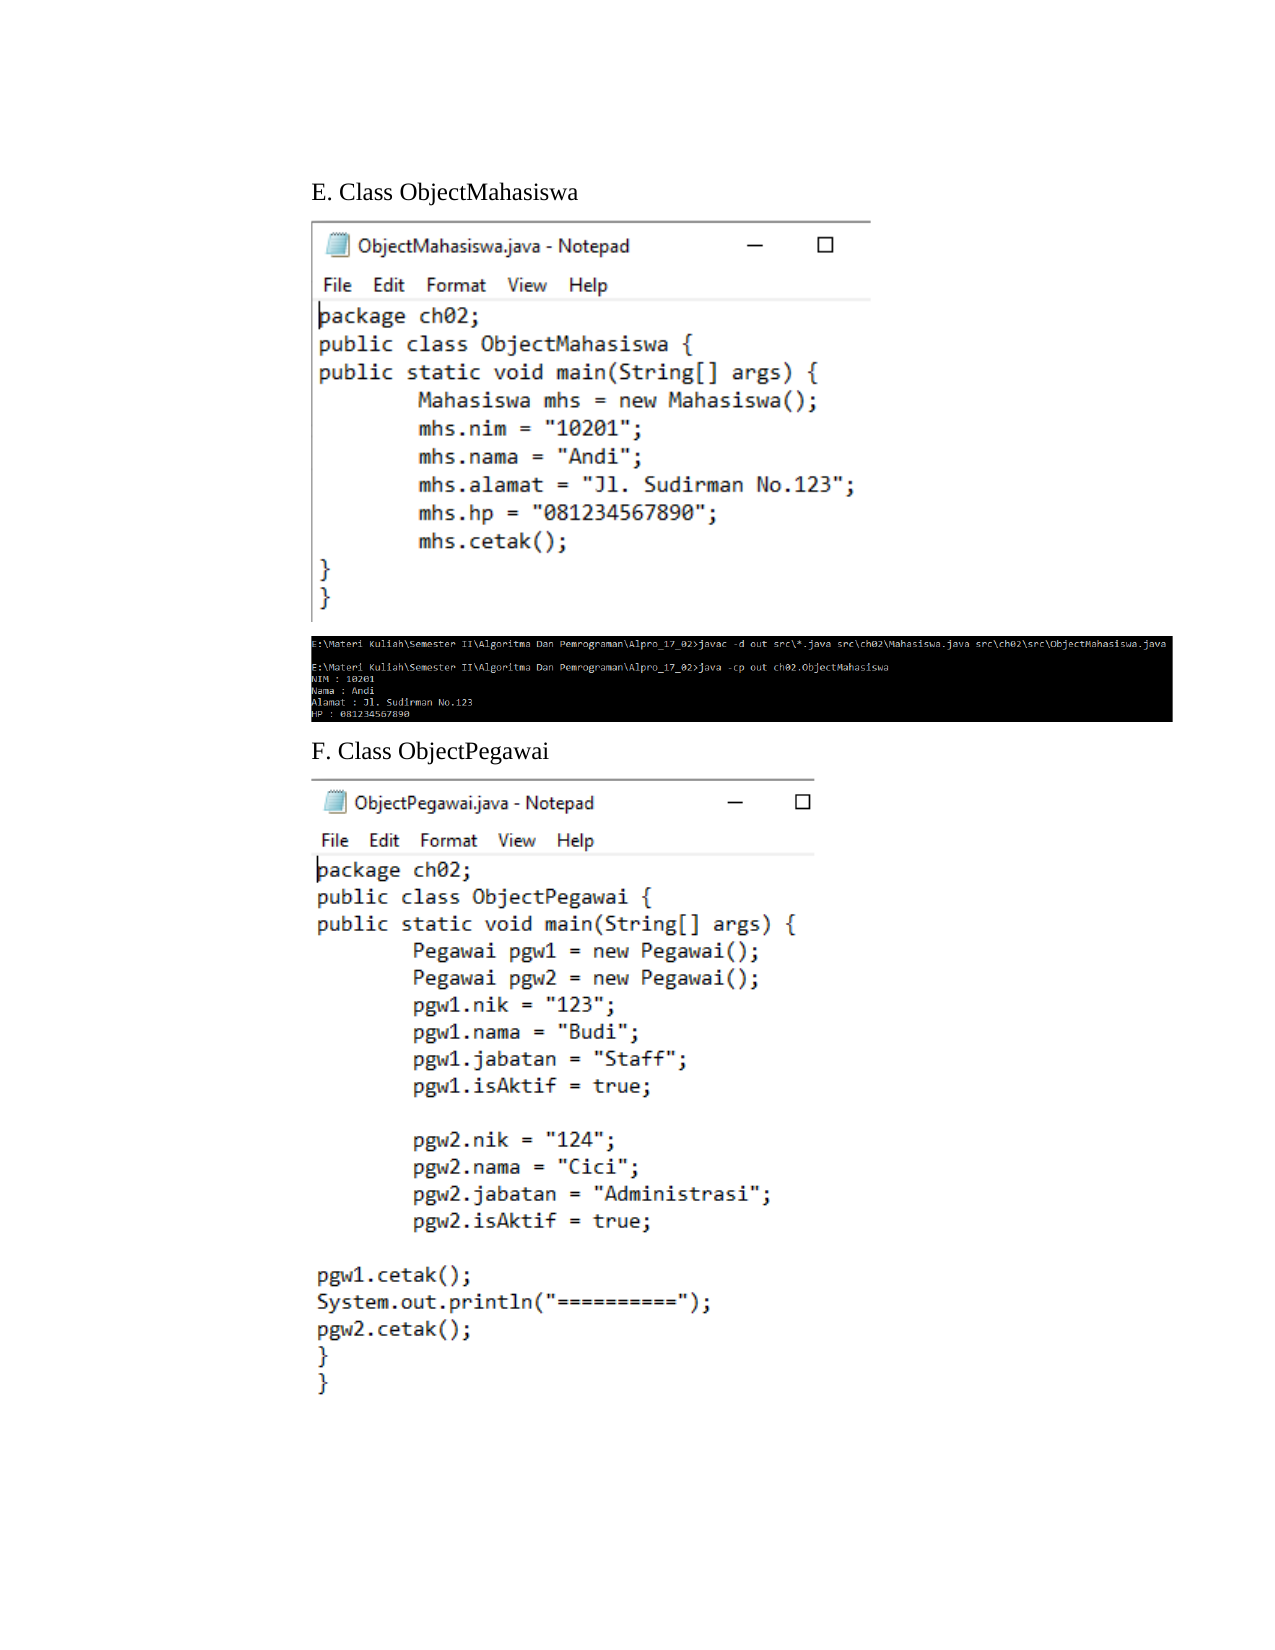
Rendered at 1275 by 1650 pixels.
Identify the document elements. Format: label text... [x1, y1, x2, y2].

picture [311, 636, 1173, 722]
list F. Class ObjectPegawai [311, 736, 1098, 764]
picture [311, 778, 815, 1399]
picture [311, 220, 871, 622]
